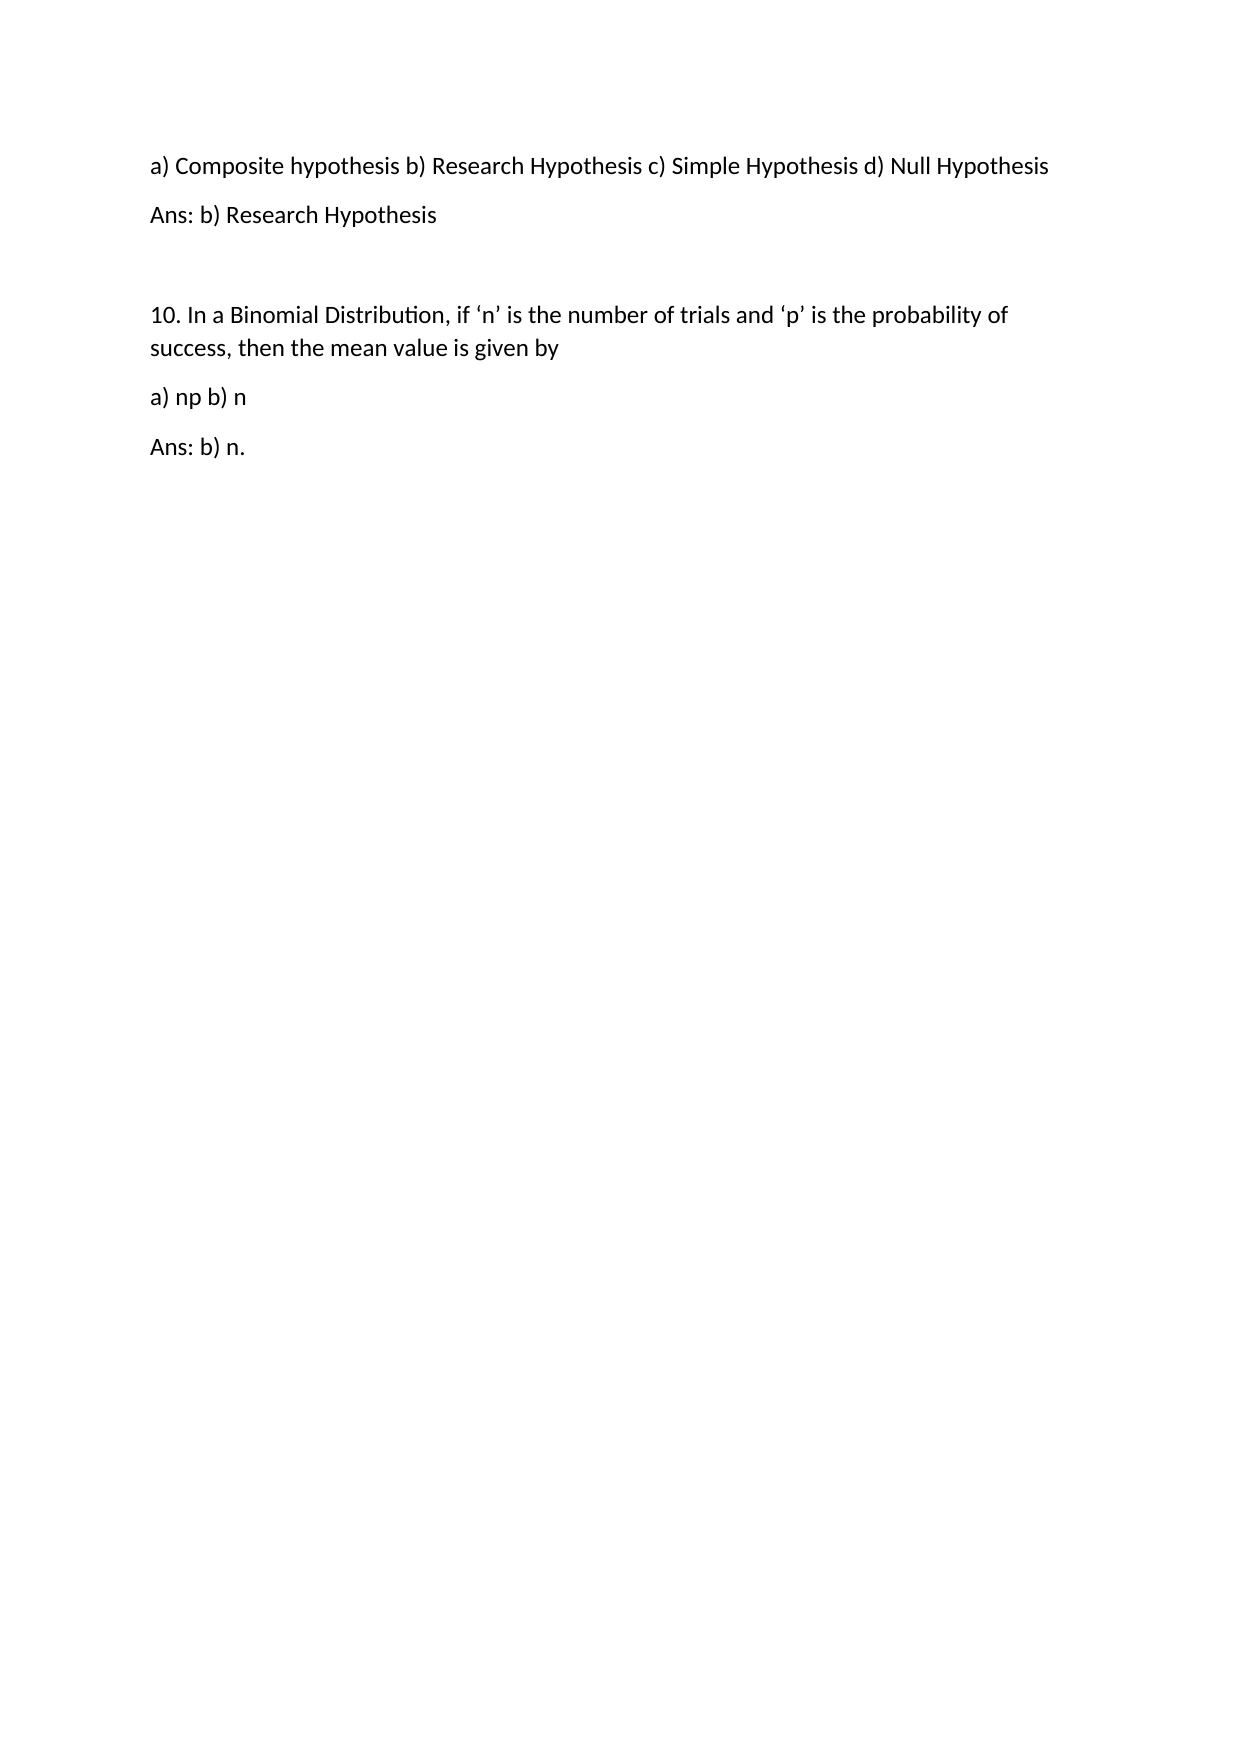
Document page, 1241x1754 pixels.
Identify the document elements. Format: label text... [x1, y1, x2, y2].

text a) Composite hypothesis b) Research Hypothesis c) Simple Hypothesis d) Null Hypothesis [150, 150, 1090, 181]
text 10. In a Binomial Distribution, if ‘n’ is the number of trials and ‘p’ is the probability of success, then the mean value is given by [150, 299, 1090, 362]
text Ans: b) n. [150, 431, 1090, 461]
text a) np b) n [150, 381, 1090, 412]
text Ans: b) Research Hypothesis [150, 199, 1090, 230]
